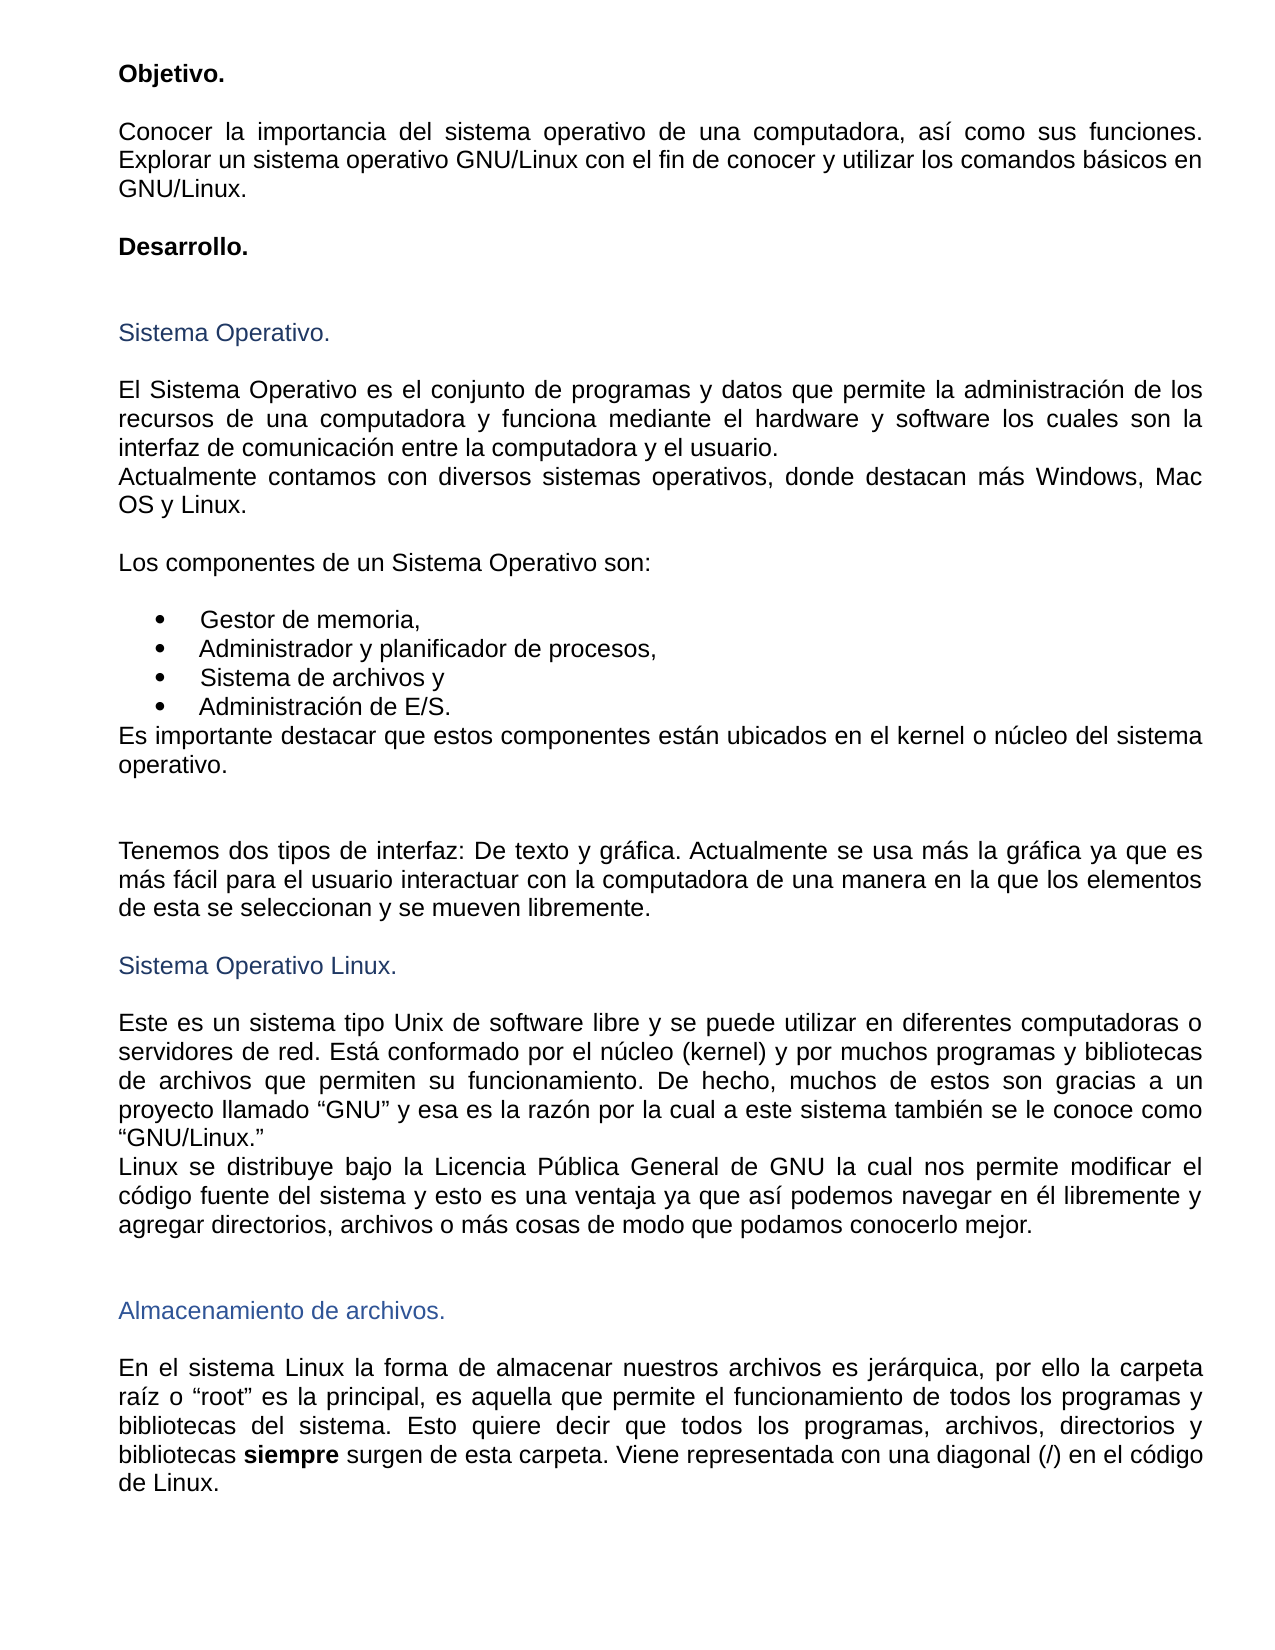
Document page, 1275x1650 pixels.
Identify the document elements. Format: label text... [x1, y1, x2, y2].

list Administrador y planificador de procesos, [156, 634, 1205, 663]
text Desarrollo. [118, 232, 1205, 260]
text Los componentes de un Sistema Operativo son: [118, 548, 1205, 577]
text Actualmente contamos con diversos sistemas operativos, donde destacan más Windows, Mac OS y Linux. [118, 462, 1205, 519]
text Linux se distribuye bajo la Licencia Pública General de GNU la cual nos permite modificar el código fuente del sistema y esto es una ventaja ya que así podemos navegar en él libremente y agregar directorios, archivos o más cosas de modo que podamos conocerlo mejor. [118, 1152, 1205, 1238]
text Objetivo. [118, 59, 1205, 88]
text Este es un sistema tipo Unix de software libre y se puede utilizar en diferentes computadoras o servidores de red. Está conformado por el núcleo (kernel) y por muchos programas y bibliotecas de archivos que permiten su funcionamiento. De hecho, muchos de estos son gracias a un proyecto llamado “GNU” y esa es la razón por la cual a este sistema también se le conoce como “GNU/Linux.” [118, 1008, 1205, 1152]
list Administración de E/S. [156, 692, 1205, 721]
text Tenemos dos tipos de interfaz: De texto y gráfica. Actualmente se usa más la gráfica ya que es más fácil para el usuario interactuar con la computadora de una manera en la que los elementos de esta se seleccionan y se mueven libremente. [118, 836, 1205, 922]
list Sistema de archivos y [156, 663, 1205, 692]
text Almacenamiento de archivos. [118, 1296, 1205, 1324]
list Gestor de memoria, [156, 605, 1205, 634]
text Sistema Operativo. [118, 318, 1205, 347]
text Conocer la importancia del sistema operativo de una computadora, así como sus funciones. Explorar un sistema operativo GNU/Linux con el fin de conocer y utilizar los comandos básicos en GNU/Linux. [118, 117, 1205, 203]
text En el sistema Linux la forma de almacenar nuestros archivos es jerárquica, por ello la carpeta raíz o “root” es la principal, es aquella que permite el funcionamiento de todos los programas y bibliotecas del sistema. Esto quiere decir que todos los programas, archivos, directorios y bibliotecas siempre surgen de esta carpeta. Viene representada con una diagonal (/) en el código de Linux. [118, 1353, 1205, 1497]
text Sistema Operativo Linux. [118, 951, 1205, 979]
text El Sistema Operativo es el conjunto de programas y datos que permite la administración de los recursos de una computadora y funciona mediante el hardware y software los cuales son la interfaz de comunicación entre la computadora y el usuario. [118, 375, 1205, 462]
text Es importante destacar que estos componentes están ubicados en el kernel o núcleo del sistema operativo. [118, 721, 1205, 778]
